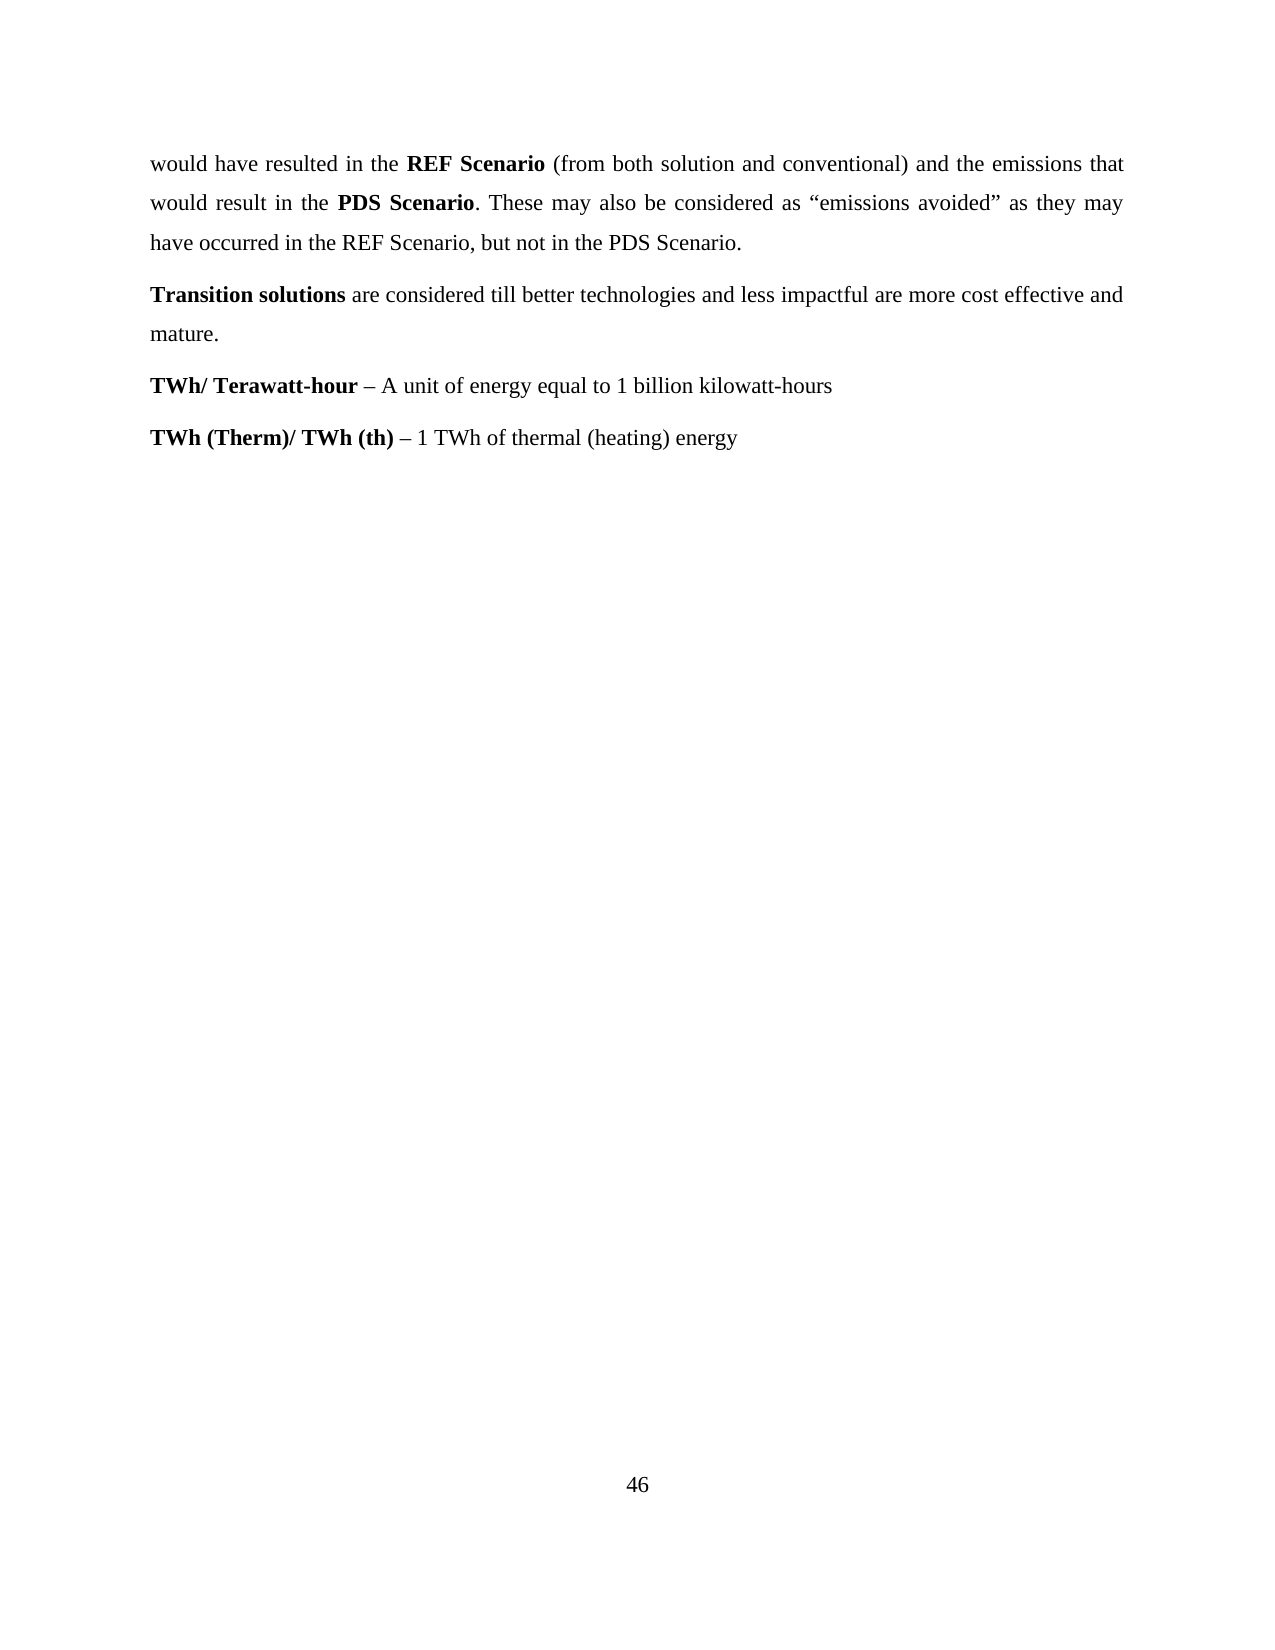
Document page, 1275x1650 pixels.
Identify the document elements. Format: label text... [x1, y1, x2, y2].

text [150, 150, 1125, 255]
text TWh (Therm)/ TWh (th) – 1 TWh of thermal (heating) energy [150, 424, 1125, 451]
text Transition solutions are considered till better technologies and less impactful are more cost effective and mature. [150, 281, 1125, 347]
text TWh/ Terawatt-hour – A unit of energy equal to 1 billion kilowatt-hours [150, 372, 1125, 399]
